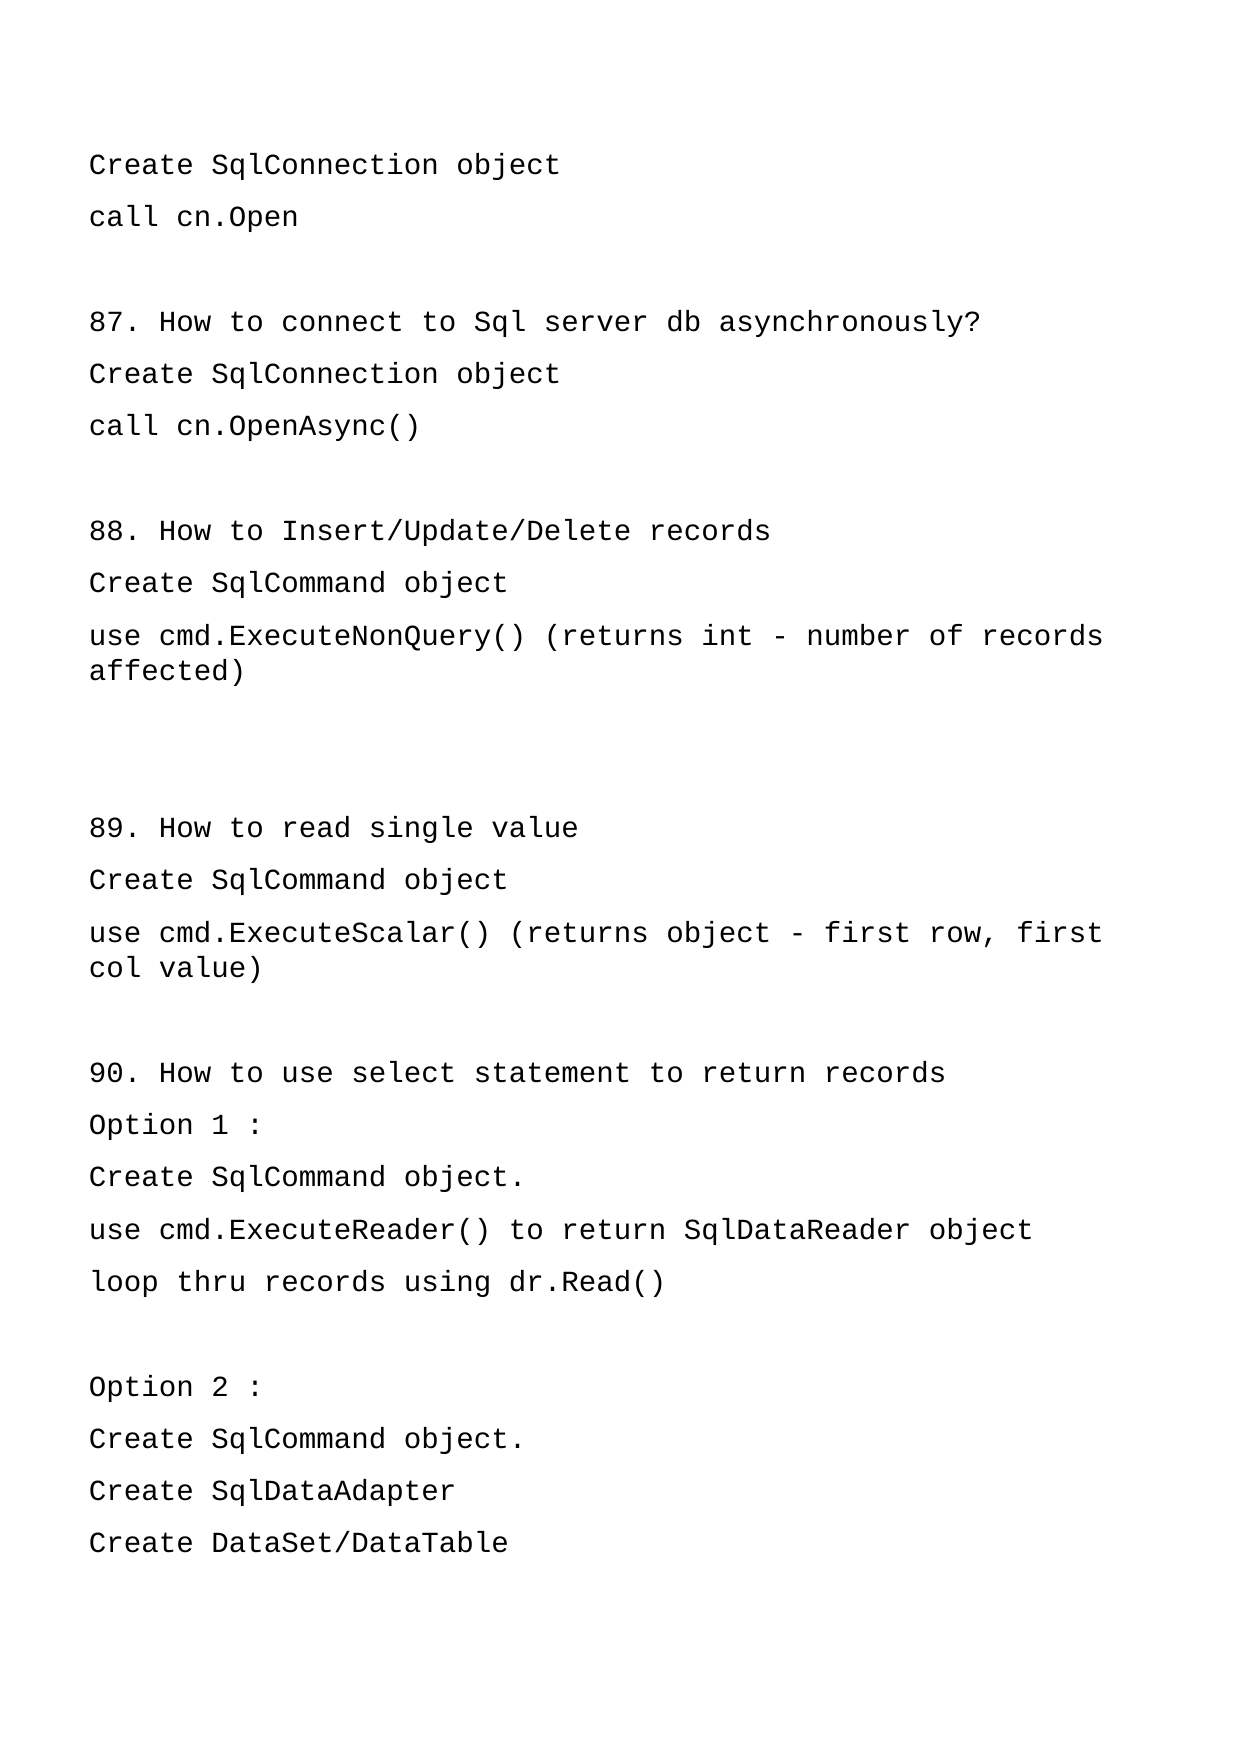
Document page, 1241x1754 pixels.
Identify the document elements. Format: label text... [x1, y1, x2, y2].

text Create SqlConnection object [89, 150, 1167, 183]
text 87. How to connect to Sql server db asynchronously? [89, 307, 1167, 340]
text use cmd.ExecuteReader() to return SqlDataReader object [89, 1215, 1167, 1248]
text Create SqlCommand object [89, 865, 1167, 898]
text 88. How to Insert/Update/Delete records [89, 516, 1167, 549]
text Create DataSet/DataTable [89, 1528, 1167, 1562]
text Create SqlDataAdapter [89, 1476, 1167, 1509]
text Option 1 : [89, 1110, 1167, 1143]
text Create SqlConnection object [89, 359, 1167, 392]
text call cn.Open [89, 202, 1167, 235]
text Option 2 : [89, 1372, 1167, 1405]
text use cmd.ExecuteNonQuery() (returns int - number of records affected) [89, 621, 1167, 689]
text use cmd.ExecuteScalar() (returns object - first row, first col value) [89, 918, 1167, 986]
text loop thru records using dr.Read() [89, 1267, 1167, 1300]
text 90. How to use select statement to return records [89, 1058, 1167, 1091]
text Create SqlCommand object. [89, 1424, 1167, 1457]
text call cn.OpenAsync() [89, 411, 1167, 444]
text Create SqlCommand object. [89, 1162, 1167, 1196]
text 89. How to read single value [89, 813, 1167, 846]
text Create SqlCommand object [89, 568, 1167, 601]
